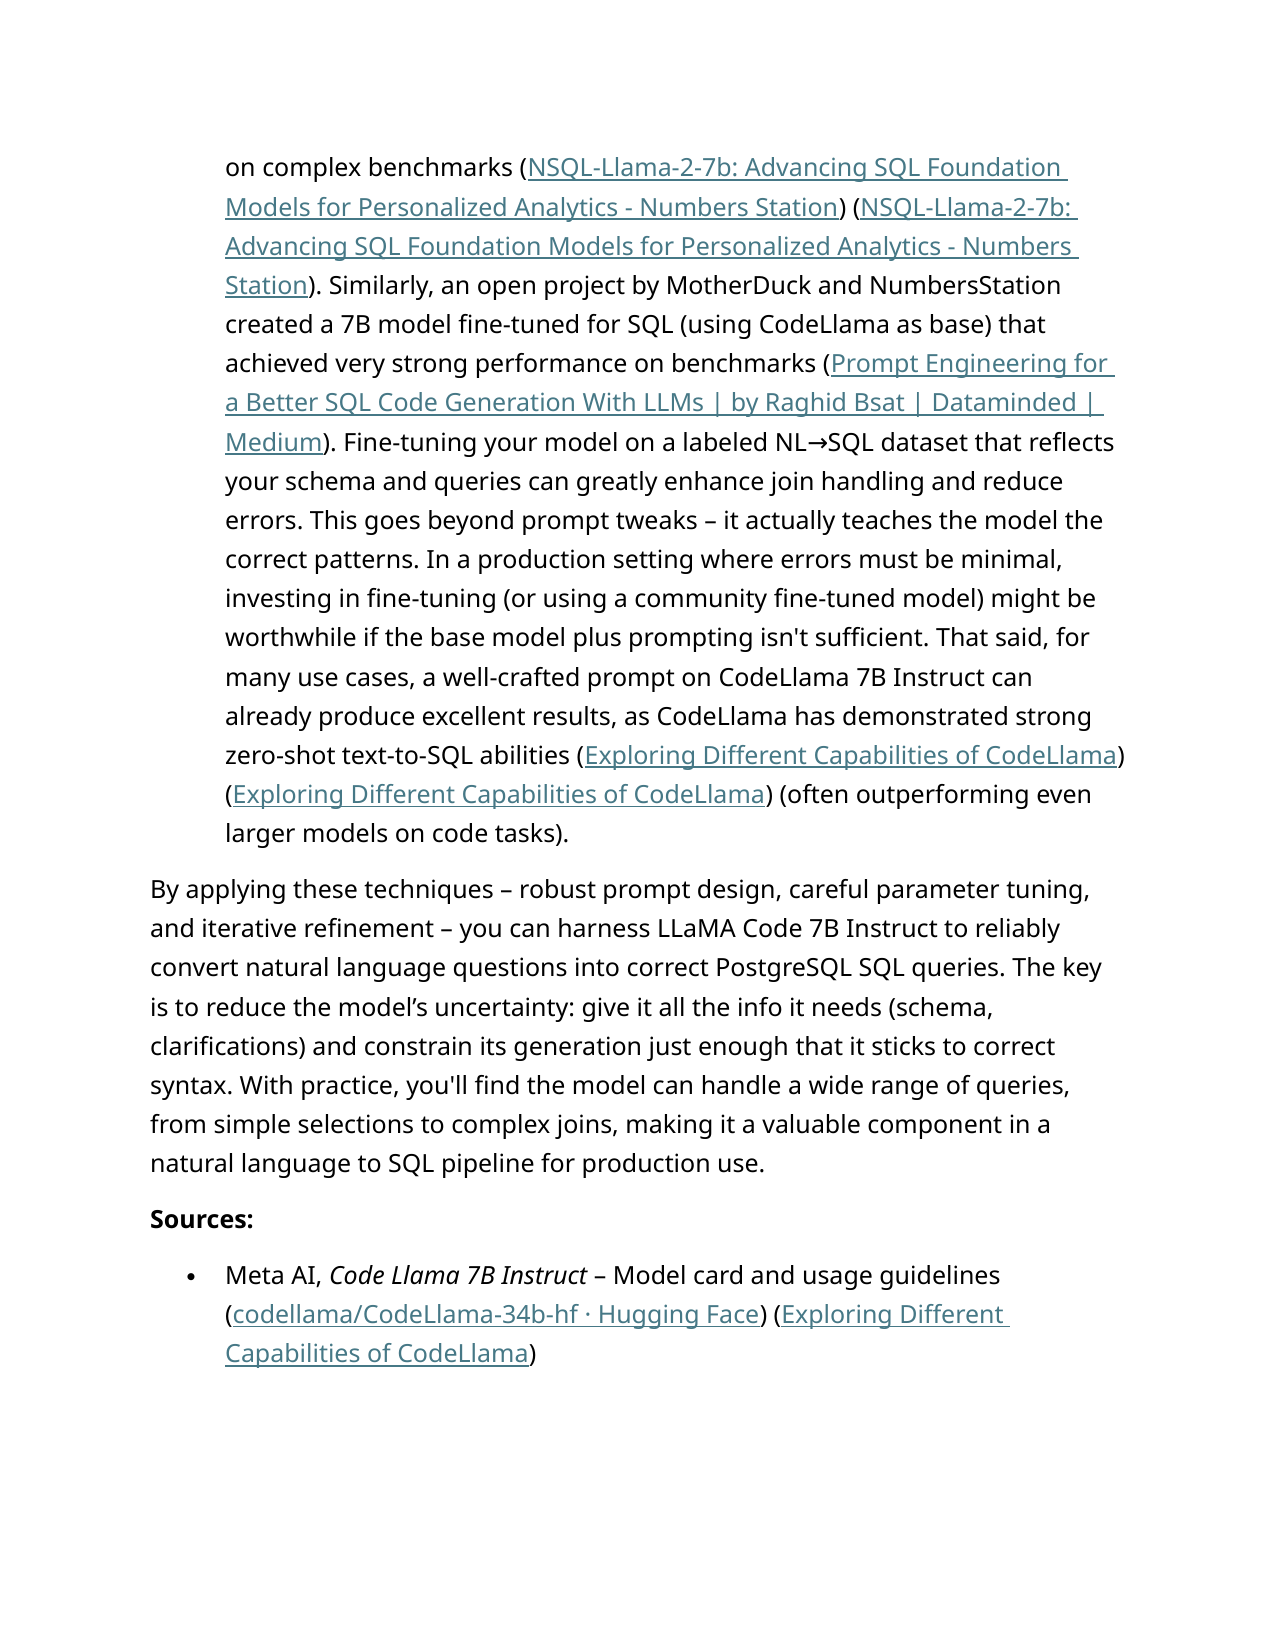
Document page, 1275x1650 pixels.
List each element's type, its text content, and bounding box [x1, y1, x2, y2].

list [187, 150, 1125, 850]
text By applying these techniques – robust prompt design, careful parameter tuning, and iterative refinement – you can harness LLaMA Code 7B Instruct to reliably convert natural language questions into correct PostgreSQL SQL queries. The key is to reduce the model’s uncertainty: give it all the info it needs (schema, clarifications) and constrain its generation just enough that it sticks to correct syntax. With practice, you'll find the model can handle a wide range of queries, from simple selections to complex joins, making it a valuable component in a natural language to SQL pipeline for production use. [150, 872, 1125, 1180]
list Meta AI, Code Llama 7B Instruct – Model card and usage guidelines (codellama/CodeLlama-34b-hf · Hugging Face) (Exploring Different Capabilities of CodeLlama) [187, 1257, 1125, 1370]
text Sources: [150, 1202, 1125, 1236]
